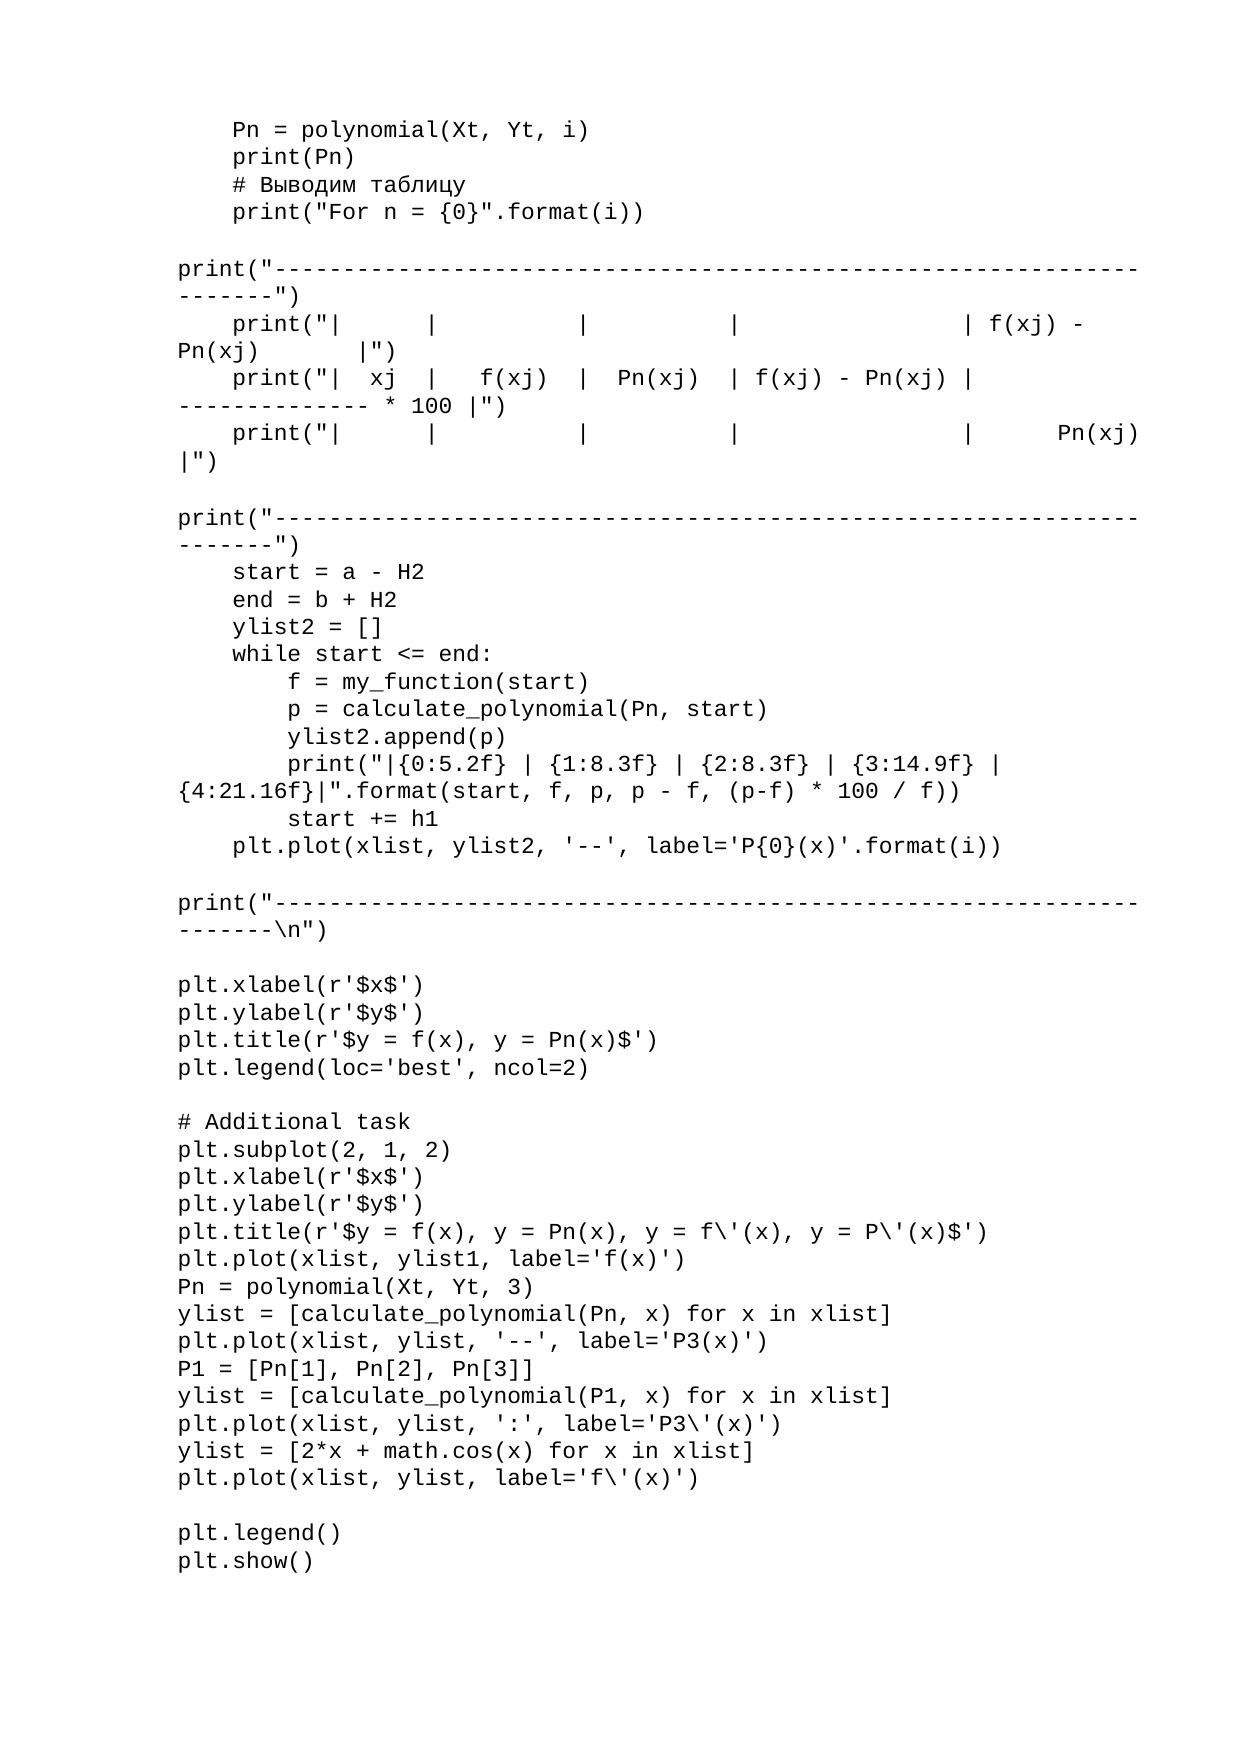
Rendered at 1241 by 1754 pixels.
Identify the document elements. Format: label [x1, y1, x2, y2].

text [177, 118, 1152, 1575]
